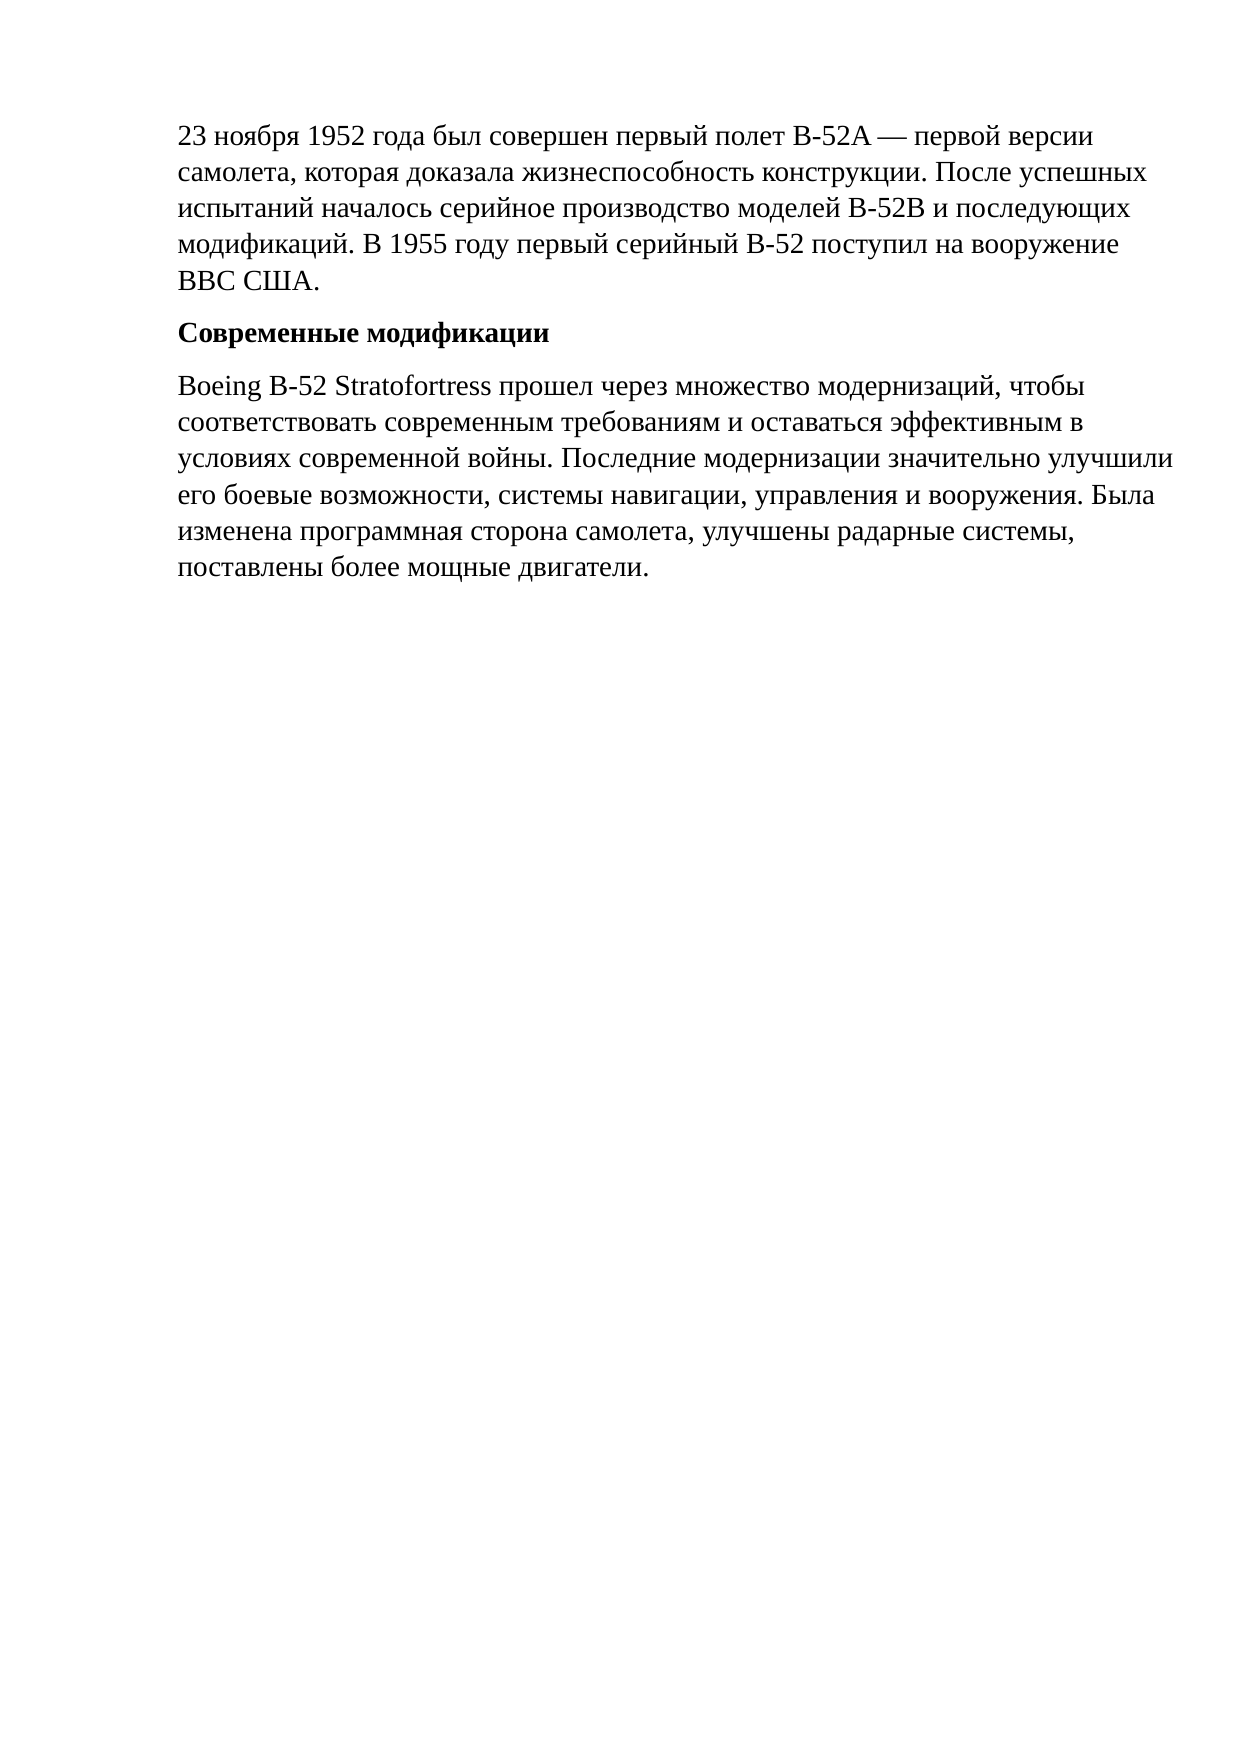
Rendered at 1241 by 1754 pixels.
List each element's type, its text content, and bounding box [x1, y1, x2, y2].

text Boeing B-52 Stratofortress прошел через множество модернизаций, чтобы соответствовать современным требованиям и оставаться эффективным в условиях современной войны. Последние модернизации значительно улучшили его боевые возможности, системы навигации, управления и вооружения. Была изменена программная сторона самолета, улучшены радарные системы, поставлены более мощные двигатели. [177, 368, 1181, 583]
text 23 ноября 1952 года был совершен первый полет B-52A — первой версии самолета, которая доказала жизнеспособность конструкции. После успешных испытаний началось серийное производство моделей B-52B и последующих модификаций. В 1955 году первый серийный B-52 поступил на вооружение ВВС США. [177, 118, 1181, 296]
text Современные модификации [177, 316, 1181, 349]
